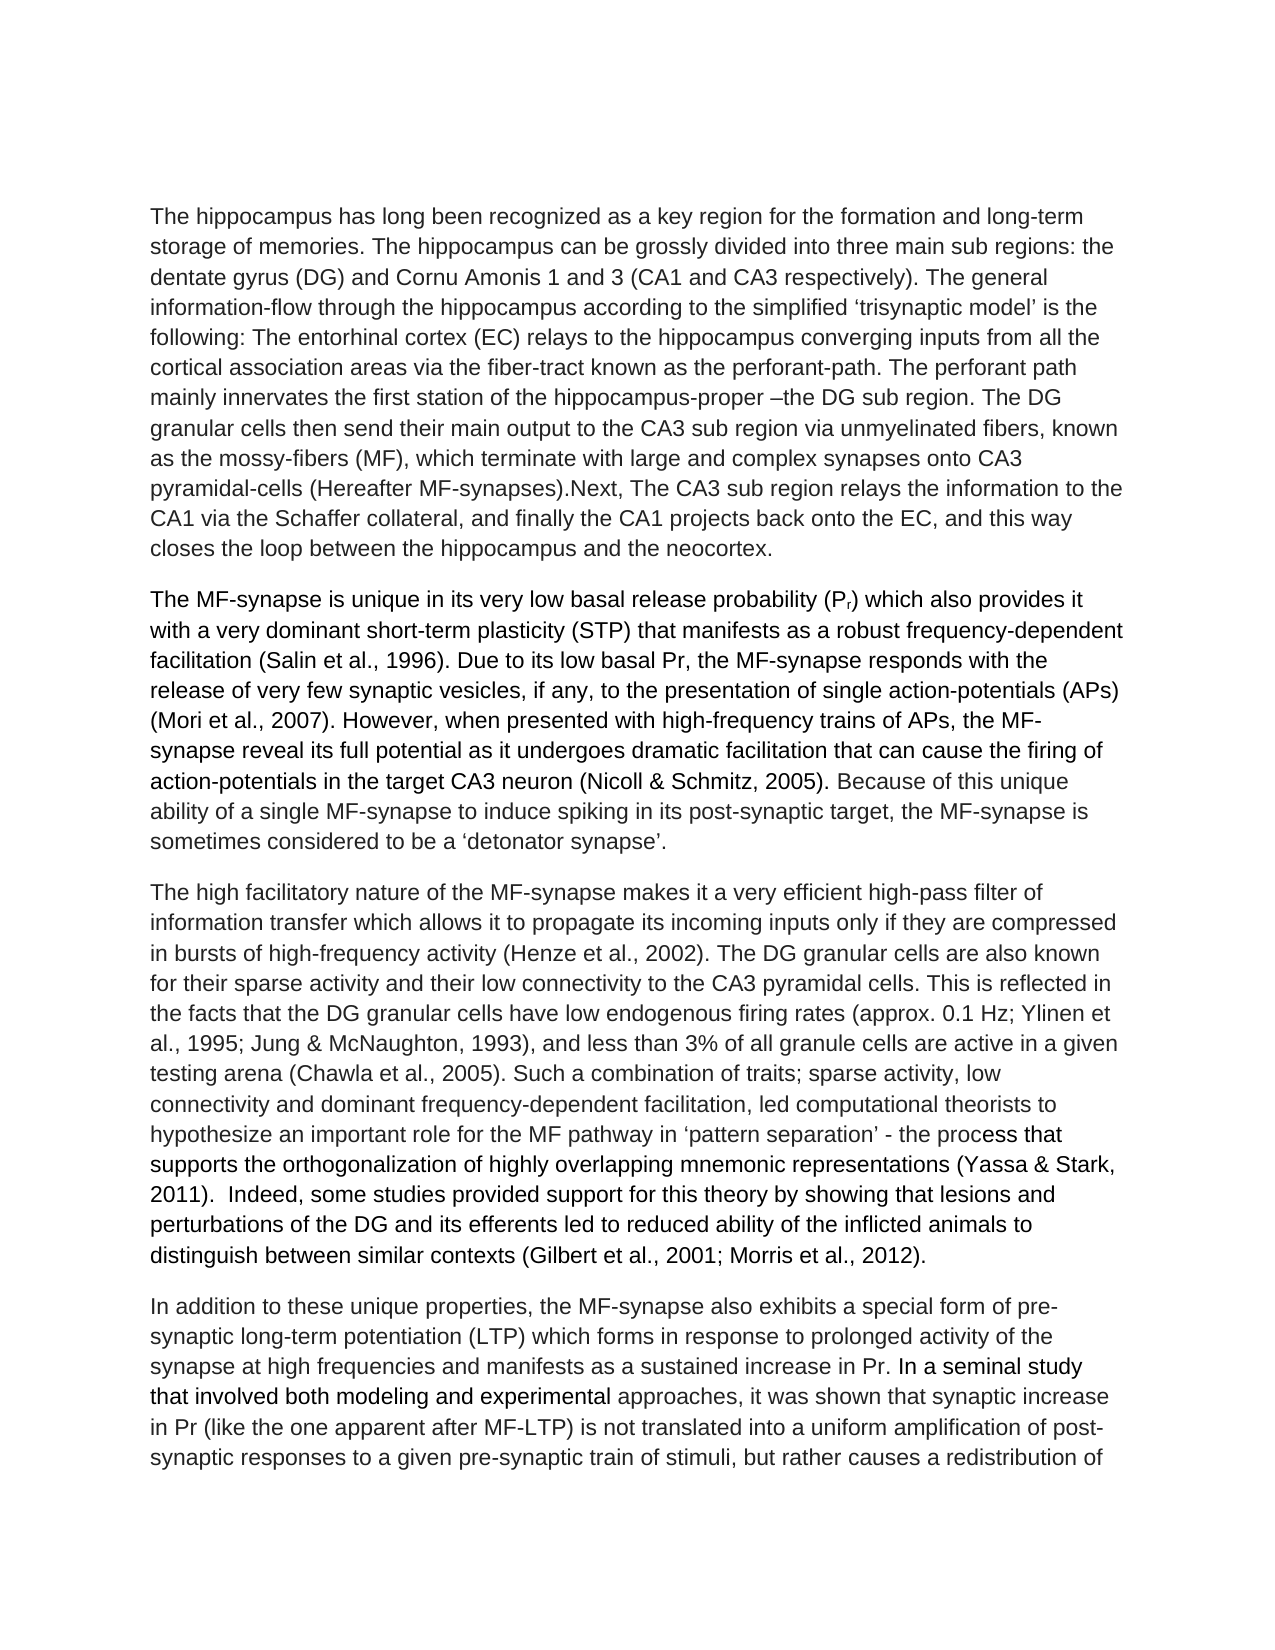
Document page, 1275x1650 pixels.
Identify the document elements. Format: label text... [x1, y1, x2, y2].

text The high facilitatory nature of the MF-synapse makes it a very efficient high-pass filter of information transfer which allows it to propagate its incoming inputs only if they are compressed in bursts of high-frequency activity (Henze et al., 2002). The DG granular cells are also known for their sparse activity and their low connectivity to the CA3 pyramidal cells. This is reflected in the facts that the DG granular cells have low endogenous firing rates (approx. 0.1 Hz; Ylinen et al., 1995; Jung & McNaughton, 1993), and less than 3% of all granule cells are active in a given testing arena (Chawla et al., 2005). Such a combination of traits; sparse activity, low connectivity and dominant frequency-dependent facilitation, led computational theorists to hypothesize an important role for the MF pathway in ‘pattern separation’ - the process that supports the orthogonalization of highly overlapping mnemonic representations (Yassa & Stark, 2011). Indeed, some studies provided support for this theory by showing that lesions and perturbations of the DG and its efferents led to reduced ability of the inflicted animals to distinguish between similar contexts (Gilbert et al., 2001; Morris et al., 2012). [150, 879, 1125, 1268]
text The MF-synapse is unique in its very low basal release probability (Pr) which also provides it with a very dominant short-term plasticity (STP) that manifests as a robust frequency-dependent facilitation (Salin et al., 1996). Due to its low basal Pr, the MF-synapse responds with the release of very few synaptic vesicles, if any, to the presentation of single action-potentials (APs) (Mori et al., 2007). However, when presented with high-frequency trains of APs, the MF-synapse reveal its full potential as it undergoes dramatic facilitation that can cause the firing of action-potentials in the target CA3 neuron (Nicoll & Schmitz, 2005). Because of this unique ability of a single MF-synapse to induce spiking in its post-synaptic target, the MF-synapse is sometimes considered to be a ‘detonator synapse’. [150, 586, 1125, 854]
text The hippocampus has long been recognized as a key region for the formation and long-term storage of memories. The hippocampus can be grossly divided into three main sub regions: the dentate gyrus (DG) and Cornu Amonis 1 and 3 (CA1 and CA3 respectively). The general information-flow through the hippocampus according to the simplified ‘trisynaptic model’ is the following: The entorhinal cortex (EC) relays to the hippocampus converging inputs from all the cortical association areas via the fiber-tract known as the perforant-path. The perforant path mainly innervates the first station of the hippocampus-proper –the DG sub region. The DG granular cells then send their main output to the CA3 sub region via unmyelinated fibers, known as the mossy-fibers (MF), which terminate with large and complex synapses onto CA3 pyramidal-cells (Hereafter MF-synapses).Next, The CA3 sub region relays the information to the CA1 via the Schaffer collateral, and finally the CA1 projects back onto the EC, and this way closes the loop between the hippocampus and the neocortex. [150, 203, 1125, 562]
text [150, 1293, 1125, 1470]
